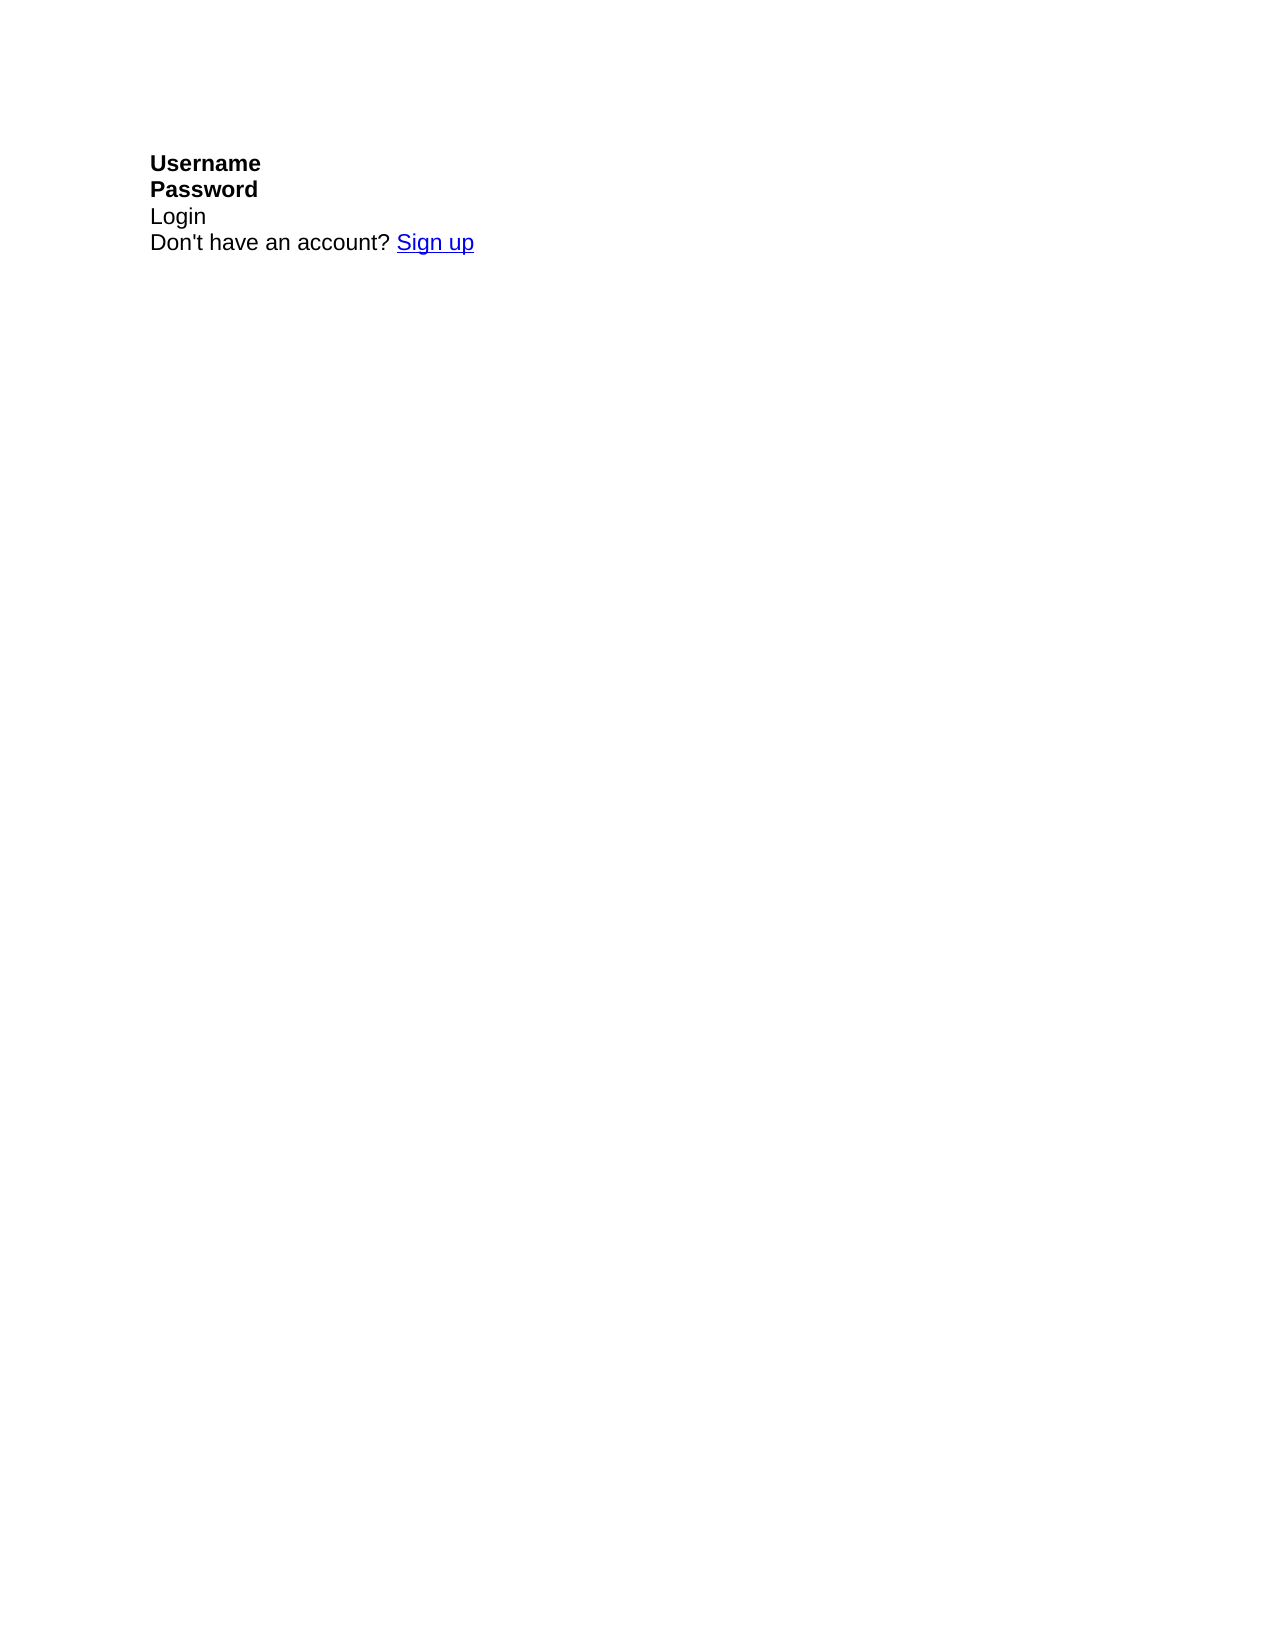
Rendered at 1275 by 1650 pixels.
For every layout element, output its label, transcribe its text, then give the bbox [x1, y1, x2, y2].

text Username [150, 150, 1125, 176]
text Don't have an account? Sign up [150, 229, 1125, 255]
text Password [150, 176, 1125, 203]
text Login [150, 203, 1125, 229]
